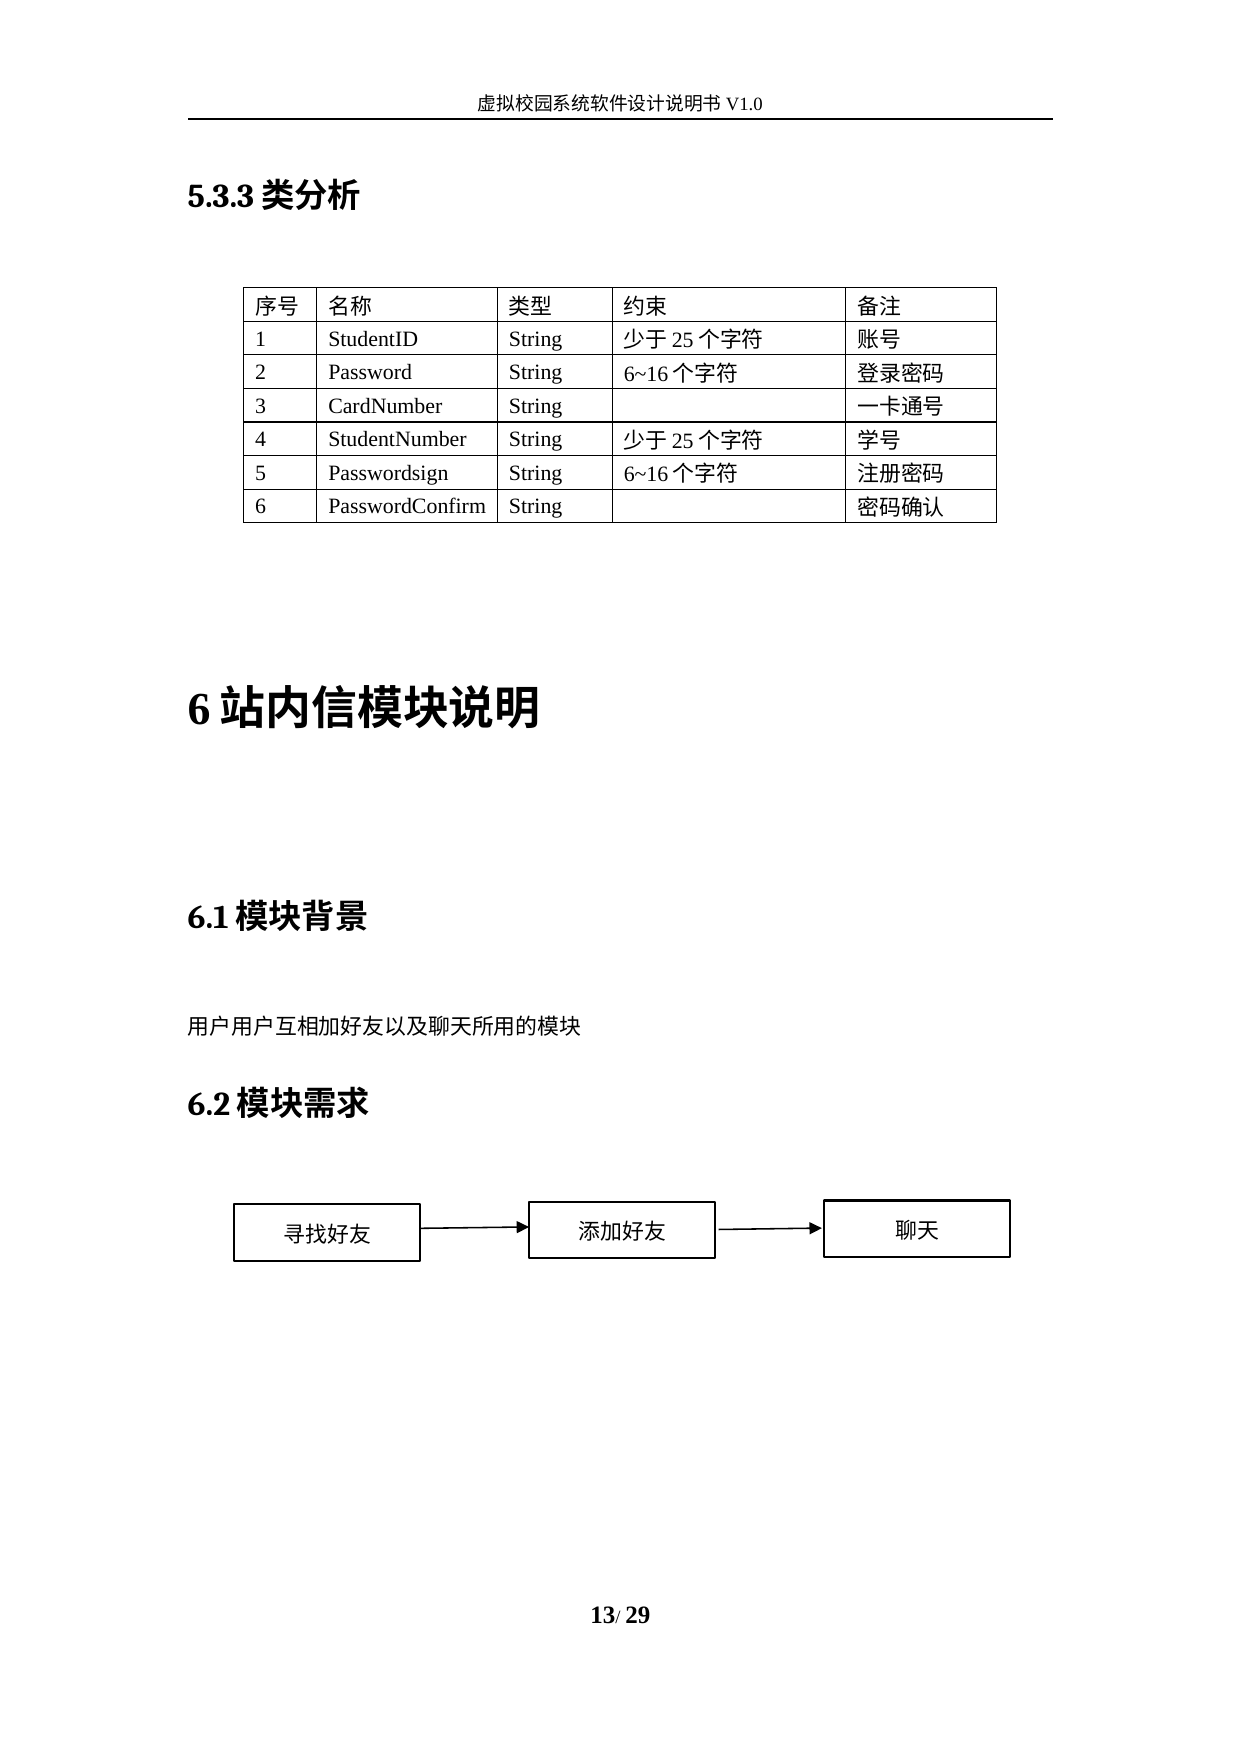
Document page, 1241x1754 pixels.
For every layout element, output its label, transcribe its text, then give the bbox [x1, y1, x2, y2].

table_header 类型 [498, 288, 612, 321]
table_cell String [498, 355, 612, 388]
table_cell 一卡通号 [846, 389, 996, 421]
subtitle 6.2模块需求 [187, 1068, 1053, 1133]
table_cell 注册密码 [846, 456, 996, 488]
table_cell 6~16个字符 [613, 355, 845, 388]
table_cell String [498, 322, 612, 354]
table_cell String [498, 423, 612, 455]
table_cell 3 [244, 389, 316, 421]
text 用户用户互相加好友以及聊天所用的模块 [187, 1009, 1053, 1041]
table_cell 登录密码 [846, 355, 996, 388]
table_cell 少于25个字符 [613, 423, 845, 455]
table_cell PasswordConfirm [317, 490, 497, 522]
table_cell 账号 [846, 322, 996, 354]
table_cell StudentNumber [317, 423, 497, 455]
table_cell 2 [244, 355, 316, 388]
table_cell [613, 490, 845, 522]
table_cell 4 [244, 423, 316, 455]
table_cell Password [317, 355, 497, 388]
table_cell StudentID [317, 322, 497, 354]
table_header 备注 [846, 288, 996, 321]
table_cell String [498, 389, 612, 421]
table_cell CardNumber [317, 389, 497, 421]
table_cell Passwordsign [317, 456, 497, 488]
table_header 序号 [244, 288, 316, 321]
table_cell 密码确认 [846, 490, 996, 522]
table_cell String [498, 490, 612, 522]
subtitle 6站内信模块说明 [187, 656, 1053, 753]
table_cell 少于25个字符 [613, 322, 845, 354]
table_cell String [498, 456, 612, 488]
table_cell 5 [244, 456, 316, 488]
table_cell 1 [244, 322, 316, 354]
table_cell [613, 389, 845, 421]
subtitle 5.3.3类分析 [187, 160, 1053, 225]
table_cell 学号 [846, 423, 996, 455]
table_header 名称 [317, 288, 497, 321]
table_cell 6 [244, 490, 316, 522]
table_header 约束 [613, 288, 845, 321]
subtitle 6.1模块背景 [187, 881, 1053, 946]
table_cell 6~16个字符 [613, 456, 845, 488]
